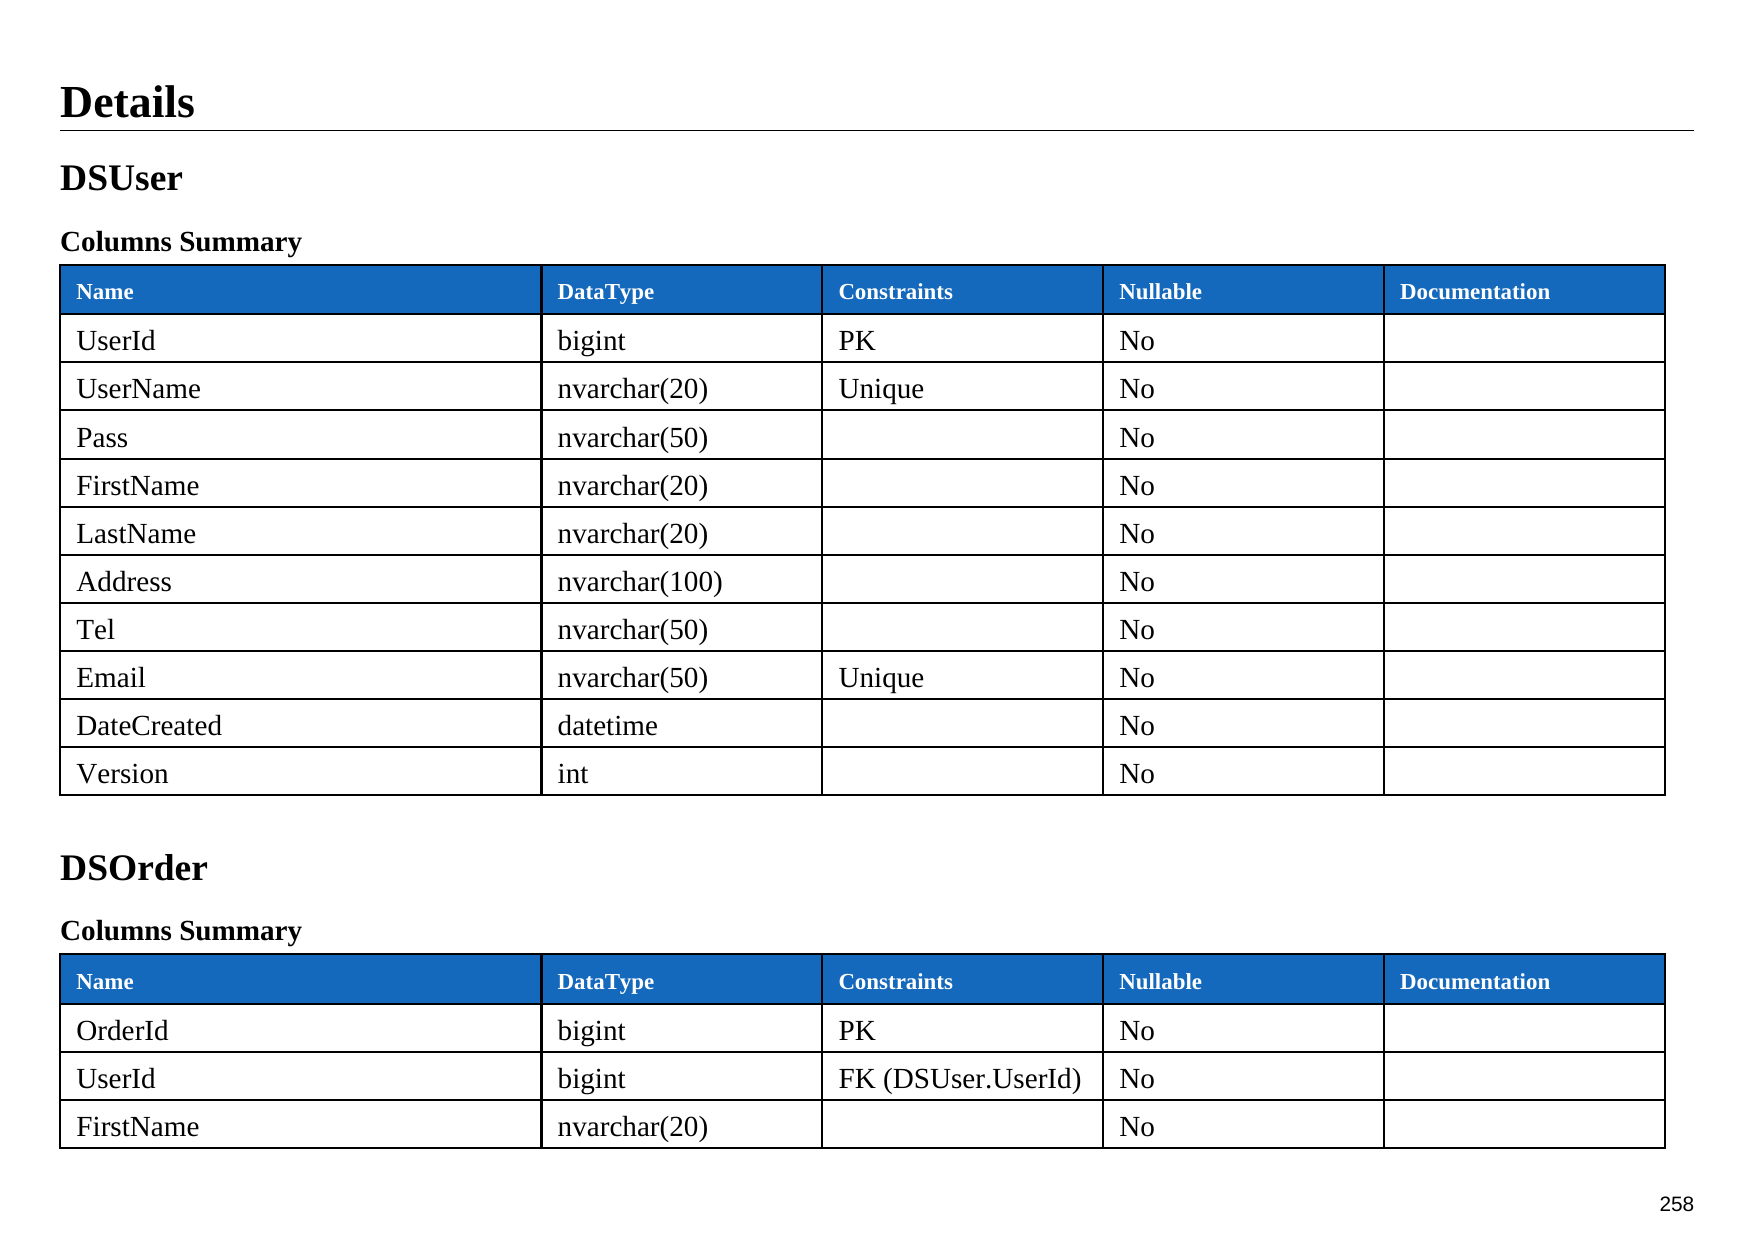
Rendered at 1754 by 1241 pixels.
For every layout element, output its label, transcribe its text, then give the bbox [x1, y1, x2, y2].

table_cell nvarchar(20) [543, 460, 821, 506]
table_cell nvarchar(20) [543, 508, 821, 554]
table_header Constraints [823, 955, 1102, 1003]
table_cell bigint [543, 1053, 821, 1099]
table_cell [823, 556, 1102, 602]
table_header DataType [543, 266, 821, 313]
table_cell Tel [61, 604, 540, 650]
subtitle DSUser [60, 156, 1694, 199]
table_cell PK [823, 1005, 1102, 1051]
table_cell No [1104, 652, 1383, 698]
table_cell FirstName [61, 460, 540, 506]
subtitle Details [60, 75, 1694, 130]
table_cell [1385, 1101, 1664, 1147]
table_header Documentation [1385, 955, 1664, 1003]
table_cell nvarchar(50) [543, 652, 821, 698]
table_header Documentation [1385, 266, 1664, 313]
table_cell No [1104, 460, 1383, 506]
table_header Name [61, 955, 540, 1003]
table_cell [1385, 604, 1664, 650]
table_cell Unique [823, 652, 1102, 698]
table_cell Address [61, 556, 540, 602]
table_cell [1385, 1053, 1664, 1099]
table_cell datetime [543, 700, 821, 746]
table_cell [1385, 363, 1664, 409]
table_cell [1385, 460, 1664, 506]
table_cell bigint [543, 315, 821, 361]
table_cell FirstName [61, 1101, 540, 1147]
table_header DataType [543, 955, 821, 1003]
table_header Constraints [823, 266, 1102, 313]
table_cell int [543, 748, 821, 794]
table_cell bigint [543, 1005, 821, 1051]
table_cell [823, 604, 1102, 650]
table_cell [1385, 1005, 1664, 1051]
table_cell No [1104, 363, 1383, 409]
table_cell OrderId [61, 1005, 540, 1051]
subtitle Columns Summary [60, 913, 1694, 947]
table_cell nvarchar(20) [543, 1101, 821, 1147]
table_cell [1385, 652, 1664, 698]
table_cell UserName [61, 363, 540, 409]
table_cell Pass [61, 411, 540, 457]
table_cell [1385, 411, 1664, 457]
table_cell No [1104, 604, 1383, 650]
table_cell PK [823, 315, 1102, 361]
table_cell nvarchar(100) [543, 556, 821, 602]
table_cell [823, 508, 1102, 554]
table_cell [823, 748, 1102, 794]
table_cell [823, 700, 1102, 746]
table_header Nullable [1104, 266, 1383, 313]
table_cell No [1104, 1101, 1383, 1147]
table_cell nvarchar(50) [543, 411, 821, 457]
table_cell Unique [823, 363, 1102, 409]
table_cell [1385, 700, 1664, 746]
table_cell [1385, 315, 1664, 361]
table_cell [823, 460, 1102, 506]
table_cell No [1104, 556, 1383, 602]
table_cell [1385, 556, 1664, 602]
table_cell nvarchar(20) [543, 363, 821, 409]
table_cell nvarchar(50) [543, 604, 821, 650]
table_cell No [1104, 411, 1383, 457]
table_cell [823, 411, 1102, 457]
table_cell No [1104, 748, 1383, 794]
table_cell LastName [61, 508, 540, 554]
table_header Name [61, 266, 540, 313]
table_cell [1385, 748, 1664, 794]
table_cell No [1104, 1005, 1383, 1051]
table_cell No [1104, 508, 1383, 554]
table_cell [823, 1101, 1102, 1147]
table_cell No [1104, 1053, 1383, 1099]
table_cell UserId [61, 315, 540, 361]
table_cell UserId [61, 1053, 540, 1099]
subtitle DSOrder [60, 845, 1694, 888]
table_cell [1385, 508, 1664, 554]
table_cell No [1104, 315, 1383, 361]
table_header Nullable [1104, 955, 1383, 1003]
table_cell DateCreated [61, 700, 540, 746]
table_cell Version [61, 748, 540, 794]
table_cell FK (DSUser.UserId) [823, 1053, 1102, 1099]
subtitle Columns Summary [60, 224, 1694, 257]
table_cell Email [61, 652, 540, 698]
table_cell No [1104, 700, 1383, 746]
